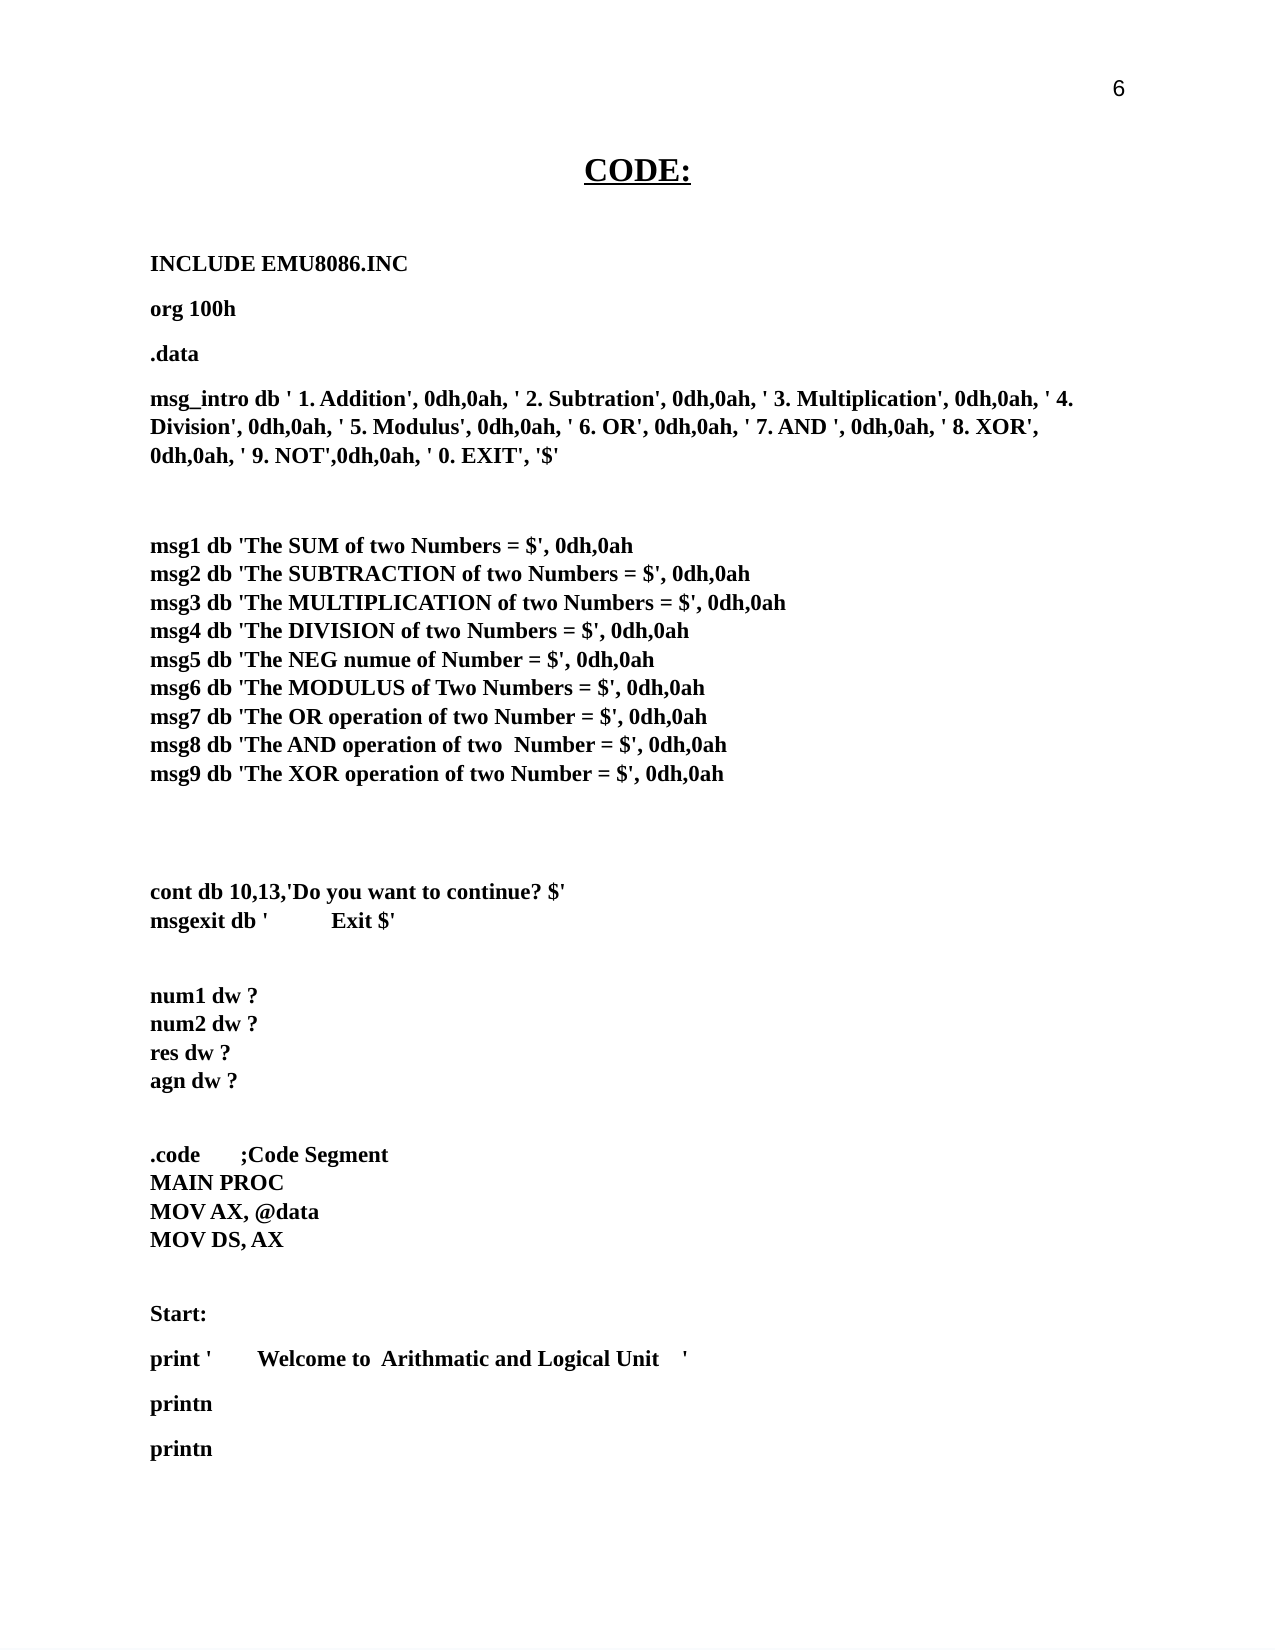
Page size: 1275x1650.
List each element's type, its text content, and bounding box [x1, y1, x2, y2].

text msg2 db 'The SUBTRACTION of two Numbers = $', 0dh,0ah [150, 561, 1120, 587]
text num1 dw ? [150, 982, 1120, 1008]
text MAIN PROC [150, 1169, 1120, 1196]
text msgexit db ' Exit $' [150, 907, 1120, 933]
text agn dw ? [150, 1067, 1120, 1094]
text num2 dw ? [150, 1010, 1120, 1037]
text msg8 db 'The AND operation of two Number = $', 0dh,0ah [150, 731, 1120, 757]
text MOV AX, @data [150, 1198, 1120, 1224]
text res dw ? [150, 1039, 1120, 1065]
text cont db 10,13,'Do you want to continue? $' [150, 878, 1120, 904]
text msg6 db 'The MODULUS of Two Numbers = $', 0dh,0ah [150, 674, 1120, 701]
text .data [150, 340, 1120, 366]
text msg7 db 'The OR operation of two Number = $', 0dh,0ah [150, 703, 1120, 729]
text MOV DS, AX [150, 1226, 1120, 1252]
text CODE: [155, 150, 1120, 188]
text msg3 db 'The MULTIPLICATION of two Numbers = $', 0dh,0ah [150, 589, 1120, 615]
text msg5 db 'The NEG numue of Number = $', 0dh,0ah [150, 646, 1120, 672]
text org 100h [150, 295, 1120, 321]
text msg_intro db ' 1. Addition', 0dh,0ah, ' 2. Subtration', 0dh,0ah, ' 3. Multiplication', 0dh,0ah, ' 4. Division', 0dh,0ah, ' 5. Modulus', 0dh,0ah, ' 6. OR', 0dh,0ah, ' 7. AND ', 0dh,0ah, ' 8. XOR', 0dh,0ah, ' 9. NOT',0dh,0ah, ' 0. EXIT', '$' [150, 385, 1120, 468]
text Start: [150, 1300, 1120, 1326]
text INCLUDE EMU8086.INC [150, 250, 1120, 276]
text msg4 db 'The DIVISION of two Numbers = $', 0dh,0ah [150, 617, 1120, 644]
text msg9 db 'The XOR operation of two Number = $', 0dh,0ah [150, 759, 1120, 786]
text msg1 db 'The SUM of two Numbers = $', 0dh,0ah [150, 532, 1120, 558]
text printn [150, 1390, 1120, 1416]
text .code ;Code Segment [150, 1141, 1120, 1167]
text print ' Welcome to Arithmatic and Logical Unit ' [150, 1345, 1120, 1371]
text printn [150, 1435, 1120, 1461]
